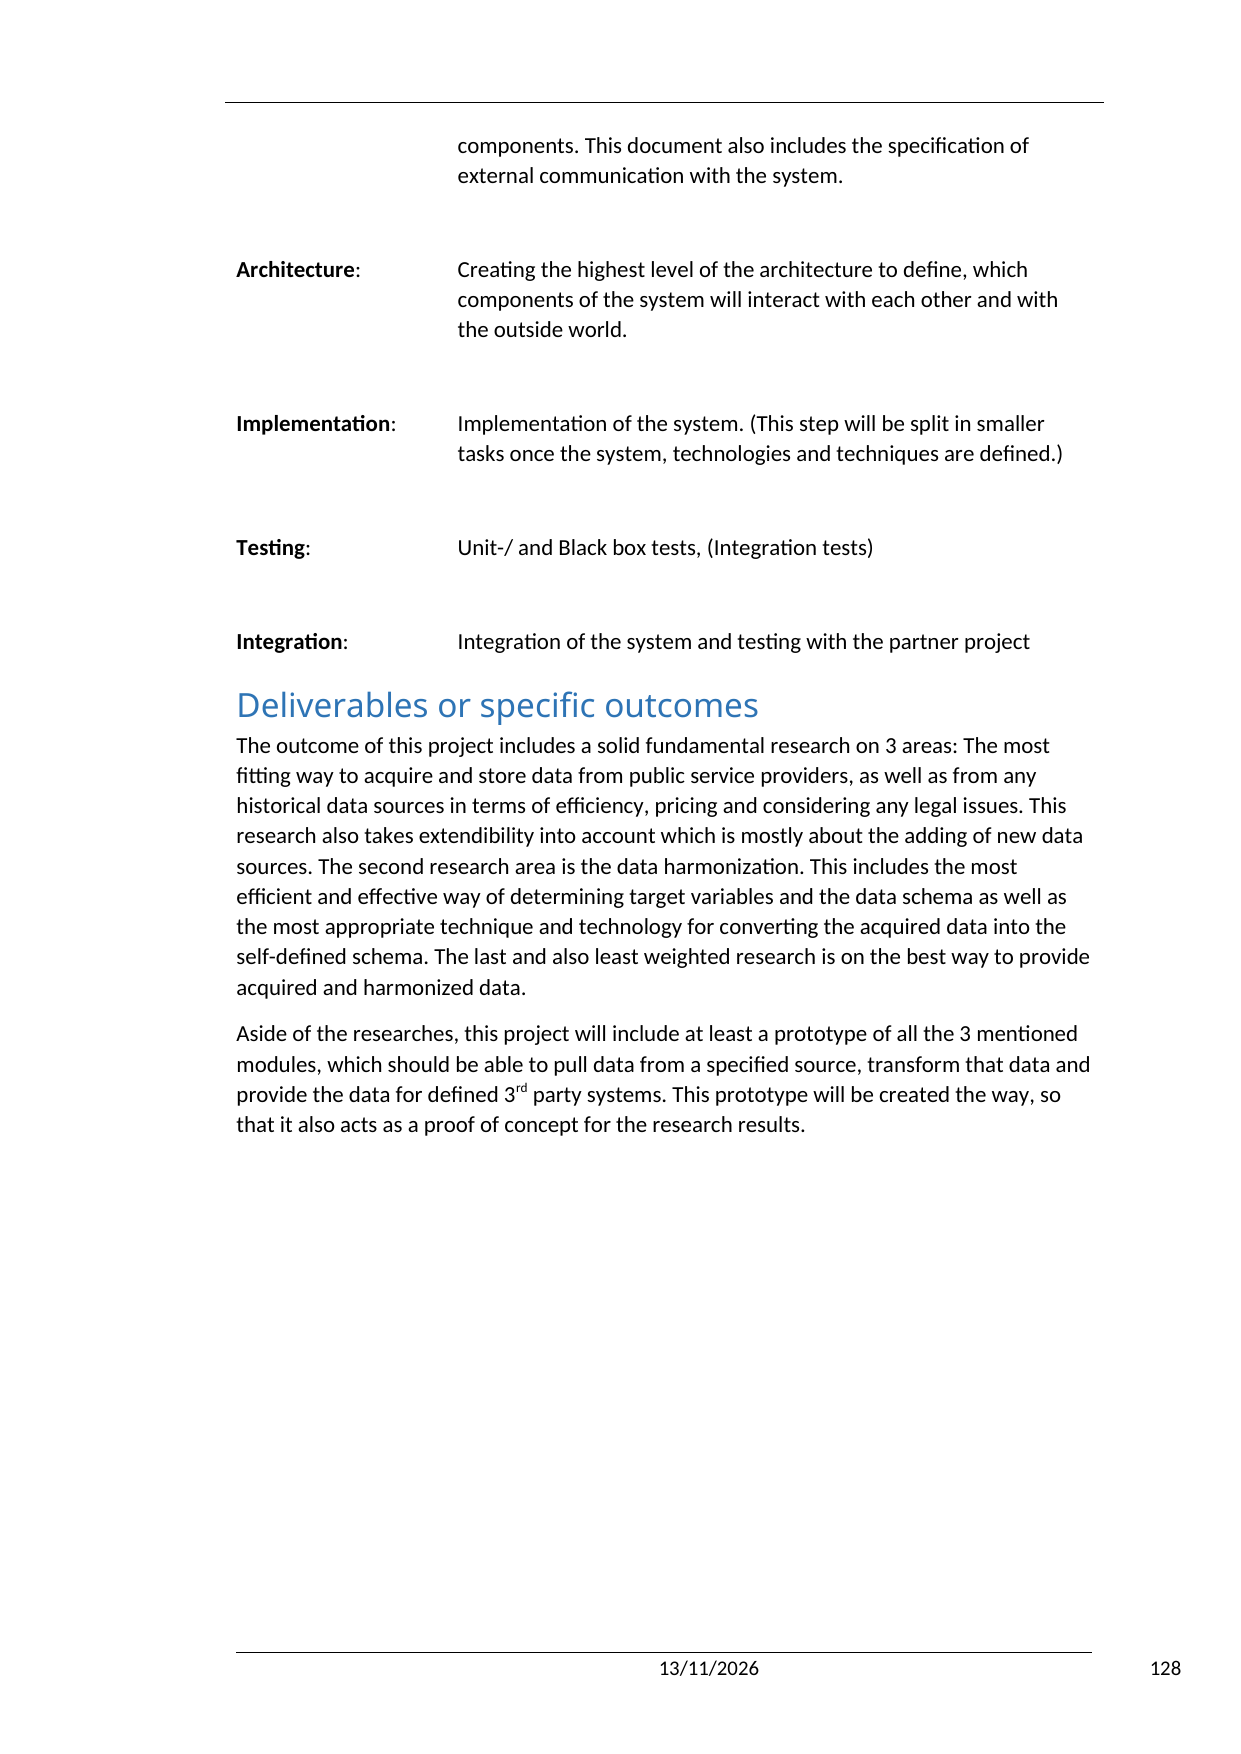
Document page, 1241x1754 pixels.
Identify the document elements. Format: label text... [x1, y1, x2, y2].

text Testing: Unit-/ and Black box tests, (Integration tests) [236, 533, 1092, 561]
text The outcome of this project includes a solid fundamental research on 3 areas: The most fitting way to acquire and store data from public service providers, as well as from any historical data sources in terms of efficiency, pricing and considering any legal issues. This research also takes extendibility into account which is mostly about the adding of new data sources. The second research area is the data harmonization. This includes the most efficient and effective way of determining target variables and the data schema as well as the most appropriate technique and technology for converting the acquired data into the self-defined schema. The last and also least weighted research is on the best way to provide acquired and harmonized data. [236, 731, 1092, 1001]
subtitle Deliverables or specific outcomes [236, 682, 1092, 727]
text Aside of the researches, this project will include at least a prototype of all the 3 mentioned modules, which should be able to pull data from a specified source, transform that data and provide the data for defined 3rd party systems. This prototype will be created the way, so that it also acts as a proof of concept for the research results. [236, 1019, 1092, 1138]
text Architecture: Creating the highest level of the architecture to define, which components of the system will interact with each other and with the outside world. [236, 255, 1092, 343]
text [236, 131, 1092, 189]
text Integration: Integration of the system and testing with the partner project [236, 627, 1092, 655]
text Implementation: Implementation of the system. (This step will be split in smaller tasks once the system, technologies and techniques are defined.) [236, 409, 1092, 467]
